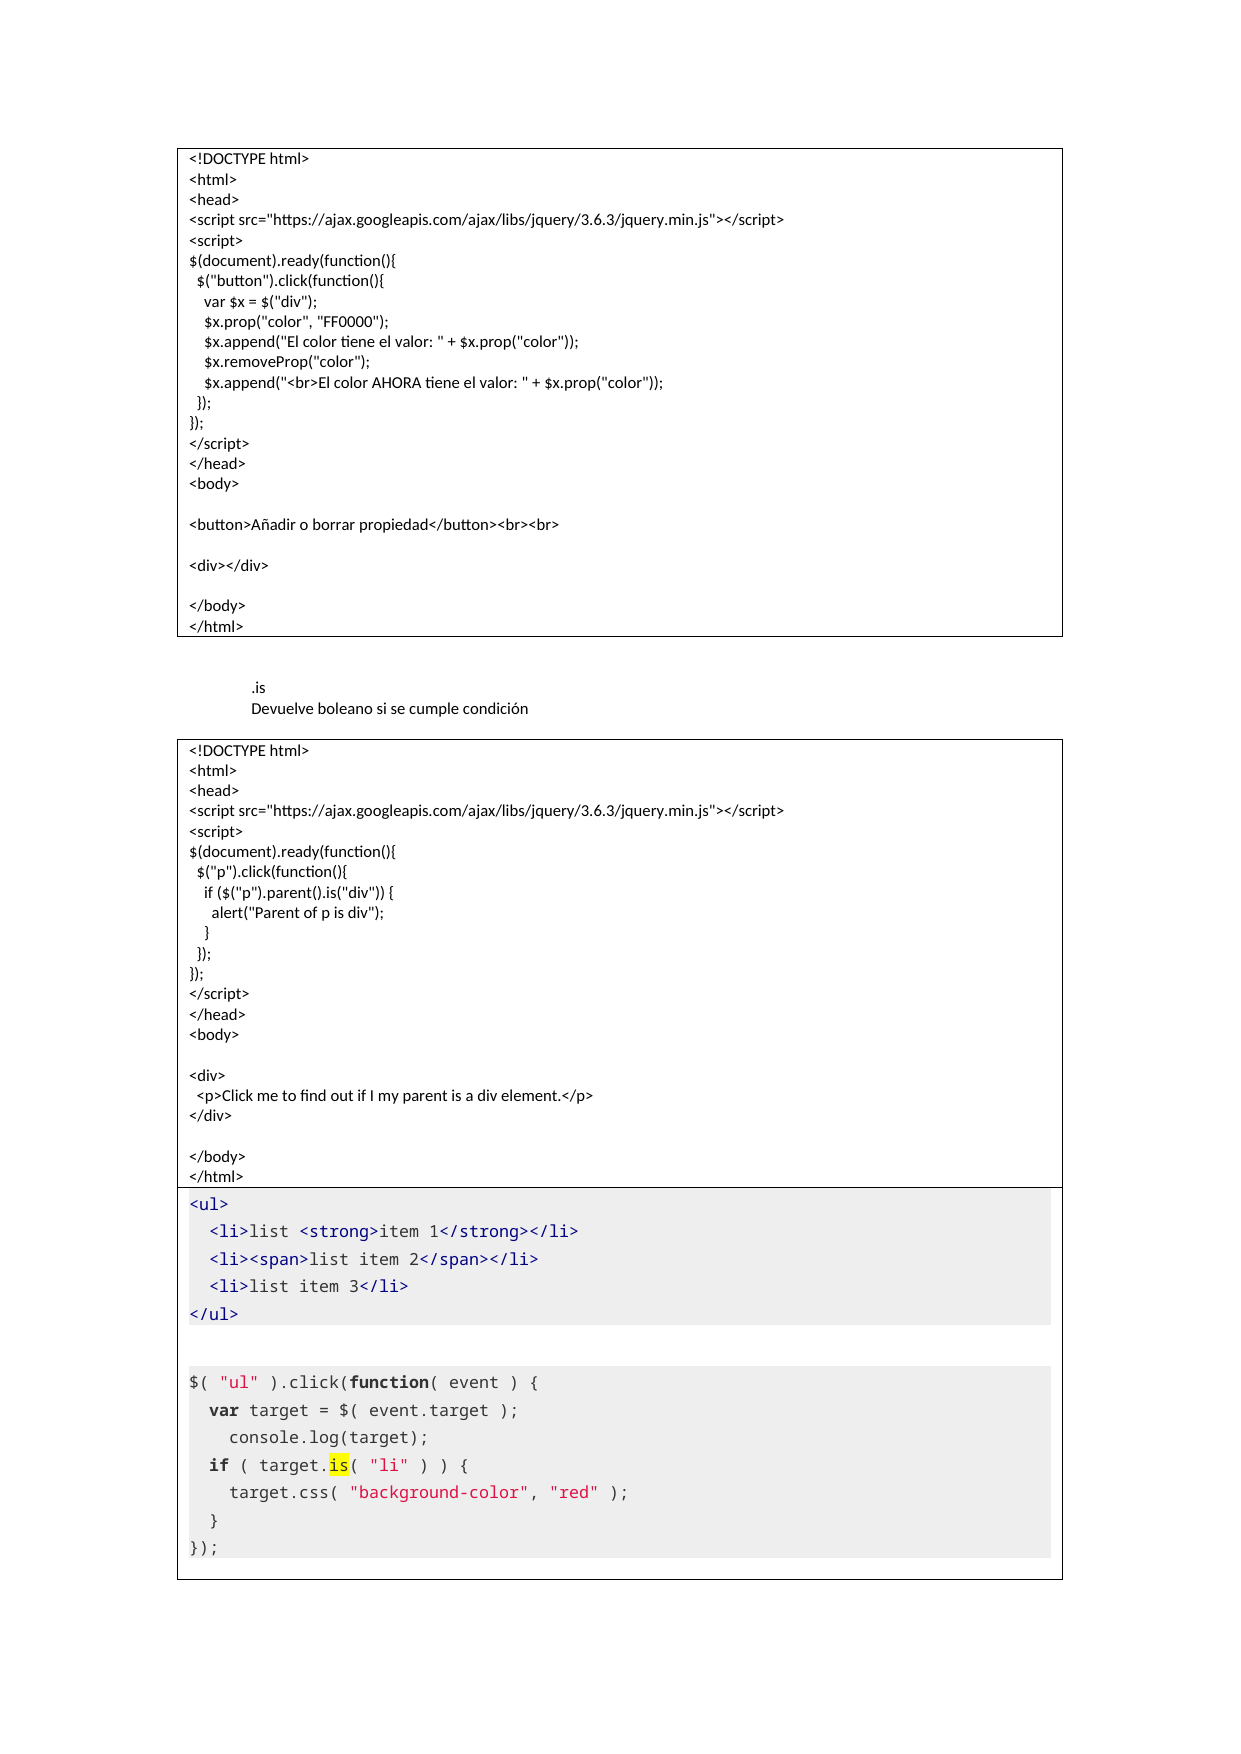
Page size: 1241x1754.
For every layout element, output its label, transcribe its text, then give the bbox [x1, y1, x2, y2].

text .is [251, 678, 1063, 698]
text Devuelve boleano si se cumple condición [251, 698, 1063, 718]
table_header <!DOCTYPE html> <html> <head> <script src="https://ajax.googleapis.com/ajax/libs/jquery/3.6.3/jquery.min.js"></script> <script> $(document).ready(function(){ $("p").click(function(){ if ($("p").parent().is("div")) { alert("Parent of p is div"); } }); }); </script> </head> <body> <div> <p>Click me to find out if I my parent is a div element.</p> </div> </body> </html> [178, 740, 1062, 1187]
table_cell <ul> <li>list <strong>item 1</strong></li> <li><span>list item 2</span></li> <li>list item 3</li> </ul> $( "ul" ).click(function( event ) { var target = $( event.target ); console.log(target); if ( target.is( "li" ) ) { target.css( "background-color", "red" ); } }); [178, 1188, 1062, 1579]
table_header <!DOCTYPE html> <html> <head> <script src="https://ajax.googleapis.com/ajax/libs/jquery/3.6.3/jquery.min.js"></script> <script> $(document).ready(function(){ $("button").click(function(){ var $x = $("div"); $x.prop("color", "FF0000"); $x.append("El color tiene el valor: " + $x.prop("color")); $x.removeProp("color"); $x.append("<br>El color AHORA tiene el valor: " + $x.prop("color")); }); }); </script> </head> <body> <button>Añadir o borrar propiedad</button><br><br> <div></div> </body> </html> [178, 149, 1062, 636]
